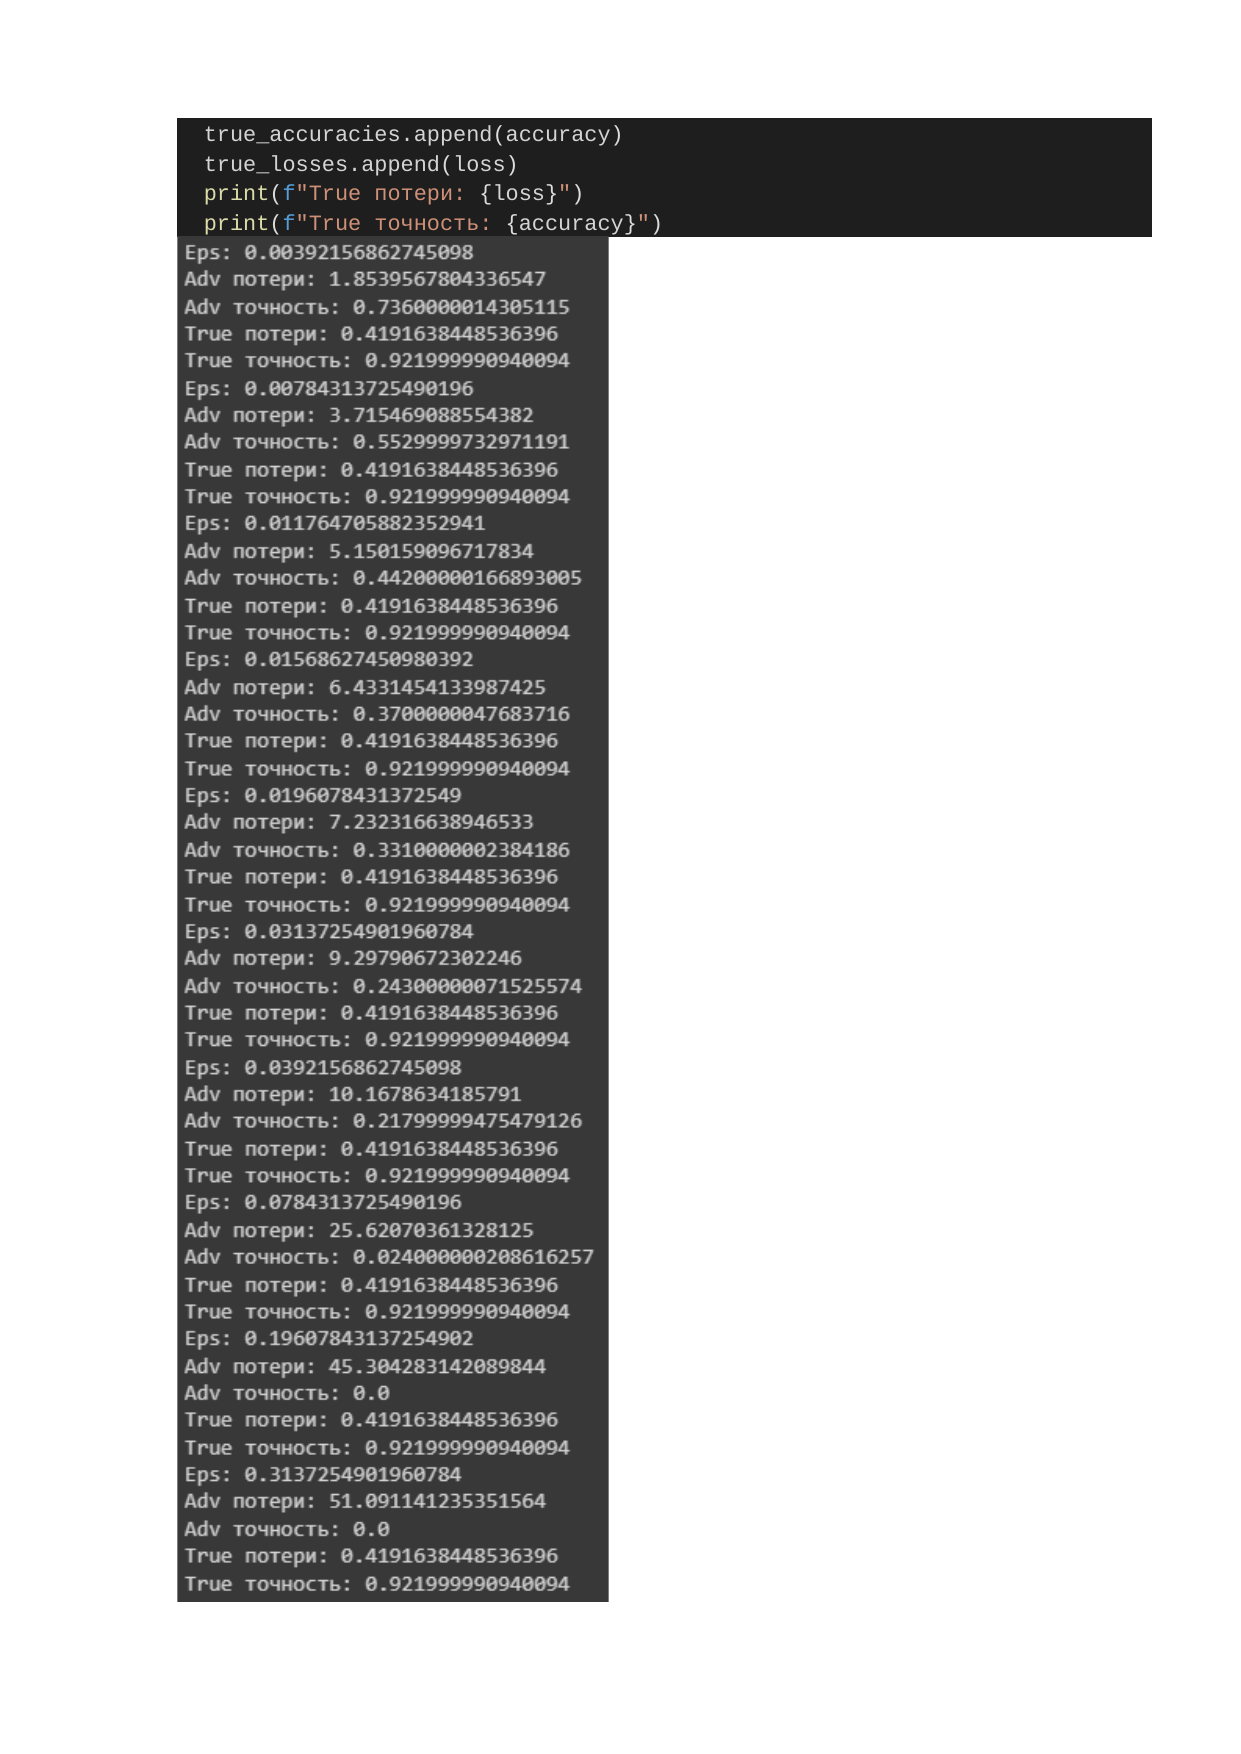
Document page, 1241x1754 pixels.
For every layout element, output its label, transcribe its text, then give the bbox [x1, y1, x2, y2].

text true_accuracies.append(accuracy) [177, 118, 1152, 148]
text print(f"True точность: {accuracy}") [177, 207, 1152, 237]
picture [177, 236, 609, 1602]
text print(f"True потери: {loss}") [177, 177, 1152, 207]
text true_losses.append(loss) [177, 148, 1152, 177]
